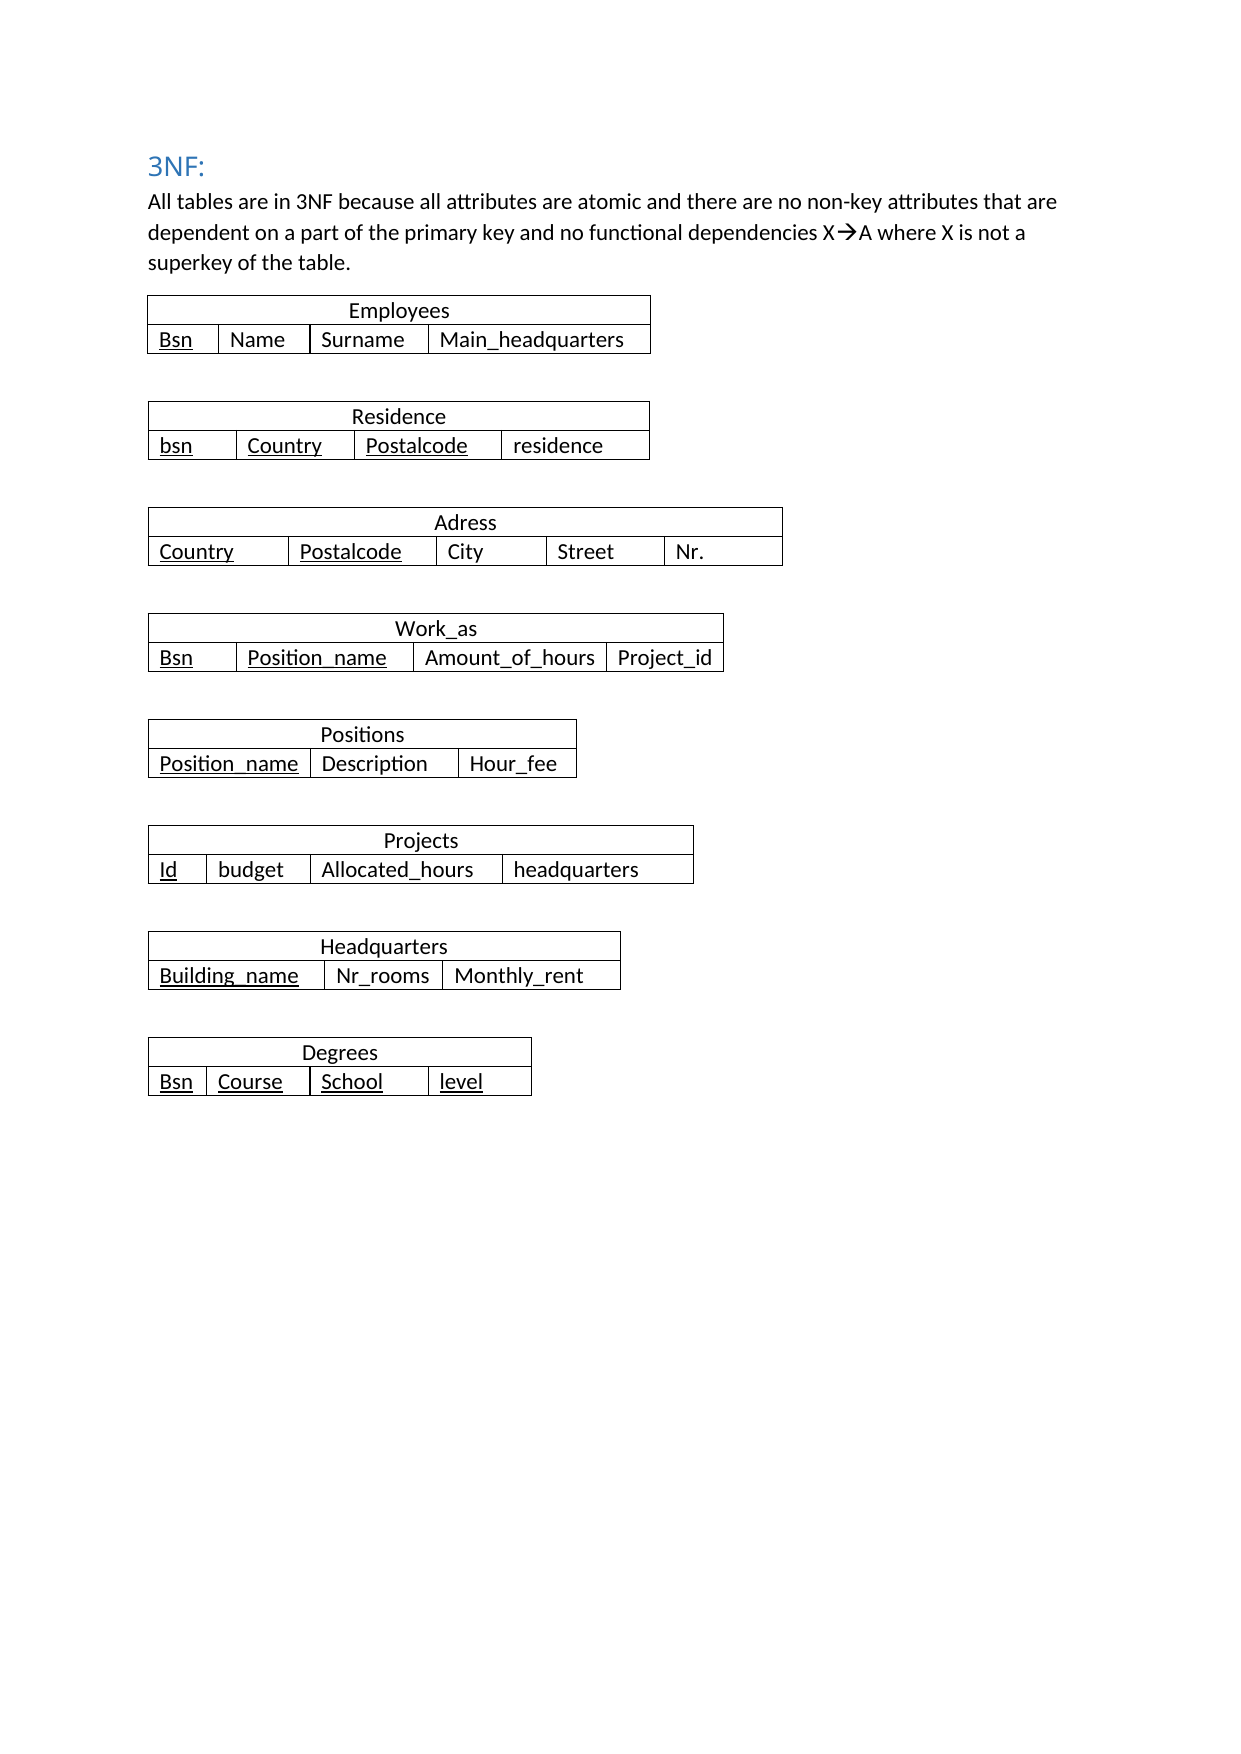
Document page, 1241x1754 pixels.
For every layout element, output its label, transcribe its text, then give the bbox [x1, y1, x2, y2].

table_cell Description [311, 749, 458, 777]
table_cell headquarters [503, 855, 693, 883]
table_cell budget [207, 855, 310, 883]
table_cell Bsn [148, 325, 218, 353]
table_cell Project_id [607, 643, 723, 671]
table_header Degrees [149, 1038, 531, 1066]
table_cell Bsn [149, 643, 236, 671]
table_header Adress [149, 508, 782, 536]
table_cell Country [237, 431, 354, 459]
table_cell Building_name [149, 961, 324, 989]
table_cell Allocated_hours [311, 855, 502, 883]
table_cell level [429, 1067, 531, 1095]
table_header Employees [148, 296, 650, 324]
table_cell Main_headquarters [429, 325, 650, 353]
table_cell Position_name [149, 749, 310, 777]
table_cell Street [547, 537, 664, 565]
table_cell Course [207, 1067, 309, 1095]
table_cell residence [502, 431, 649, 459]
table_cell City [437, 537, 546, 565]
table_header Work_as [149, 614, 723, 642]
table_cell Id [149, 855, 206, 883]
table_cell Position_name [237, 643, 413, 671]
table_header Projects [149, 826, 693, 854]
table_header Headquarters [149, 932, 620, 960]
table_cell Nr. [665, 537, 782, 565]
table_cell Postalcode [289, 537, 436, 565]
table_cell Monthly_rent [443, 961, 620, 989]
subtitle 3NF: [148, 148, 1093, 184]
table_cell Country [149, 537, 288, 565]
table_cell Surname [311, 325, 428, 353]
table_cell bsn [149, 431, 236, 459]
table_cell Nr_rooms [325, 961, 442, 989]
table_cell Name [219, 325, 309, 353]
table_cell Postalcode [355, 431, 501, 459]
table_cell Bsn [149, 1067, 206, 1095]
text All tables are in 3NF because all attributes are atomic and there are no non-key attributes that are dependent on a part of the primary key and no functional dependencies XA where X is not a superkey of the table. [148, 187, 1093, 276]
table_header Positions [149, 720, 576, 748]
table_cell Hour_fee [459, 749, 576, 777]
table_cell School [311, 1067, 428, 1095]
table_header Residence [149, 402, 649, 430]
table_cell Amount_of_hours [414, 643, 606, 671]
